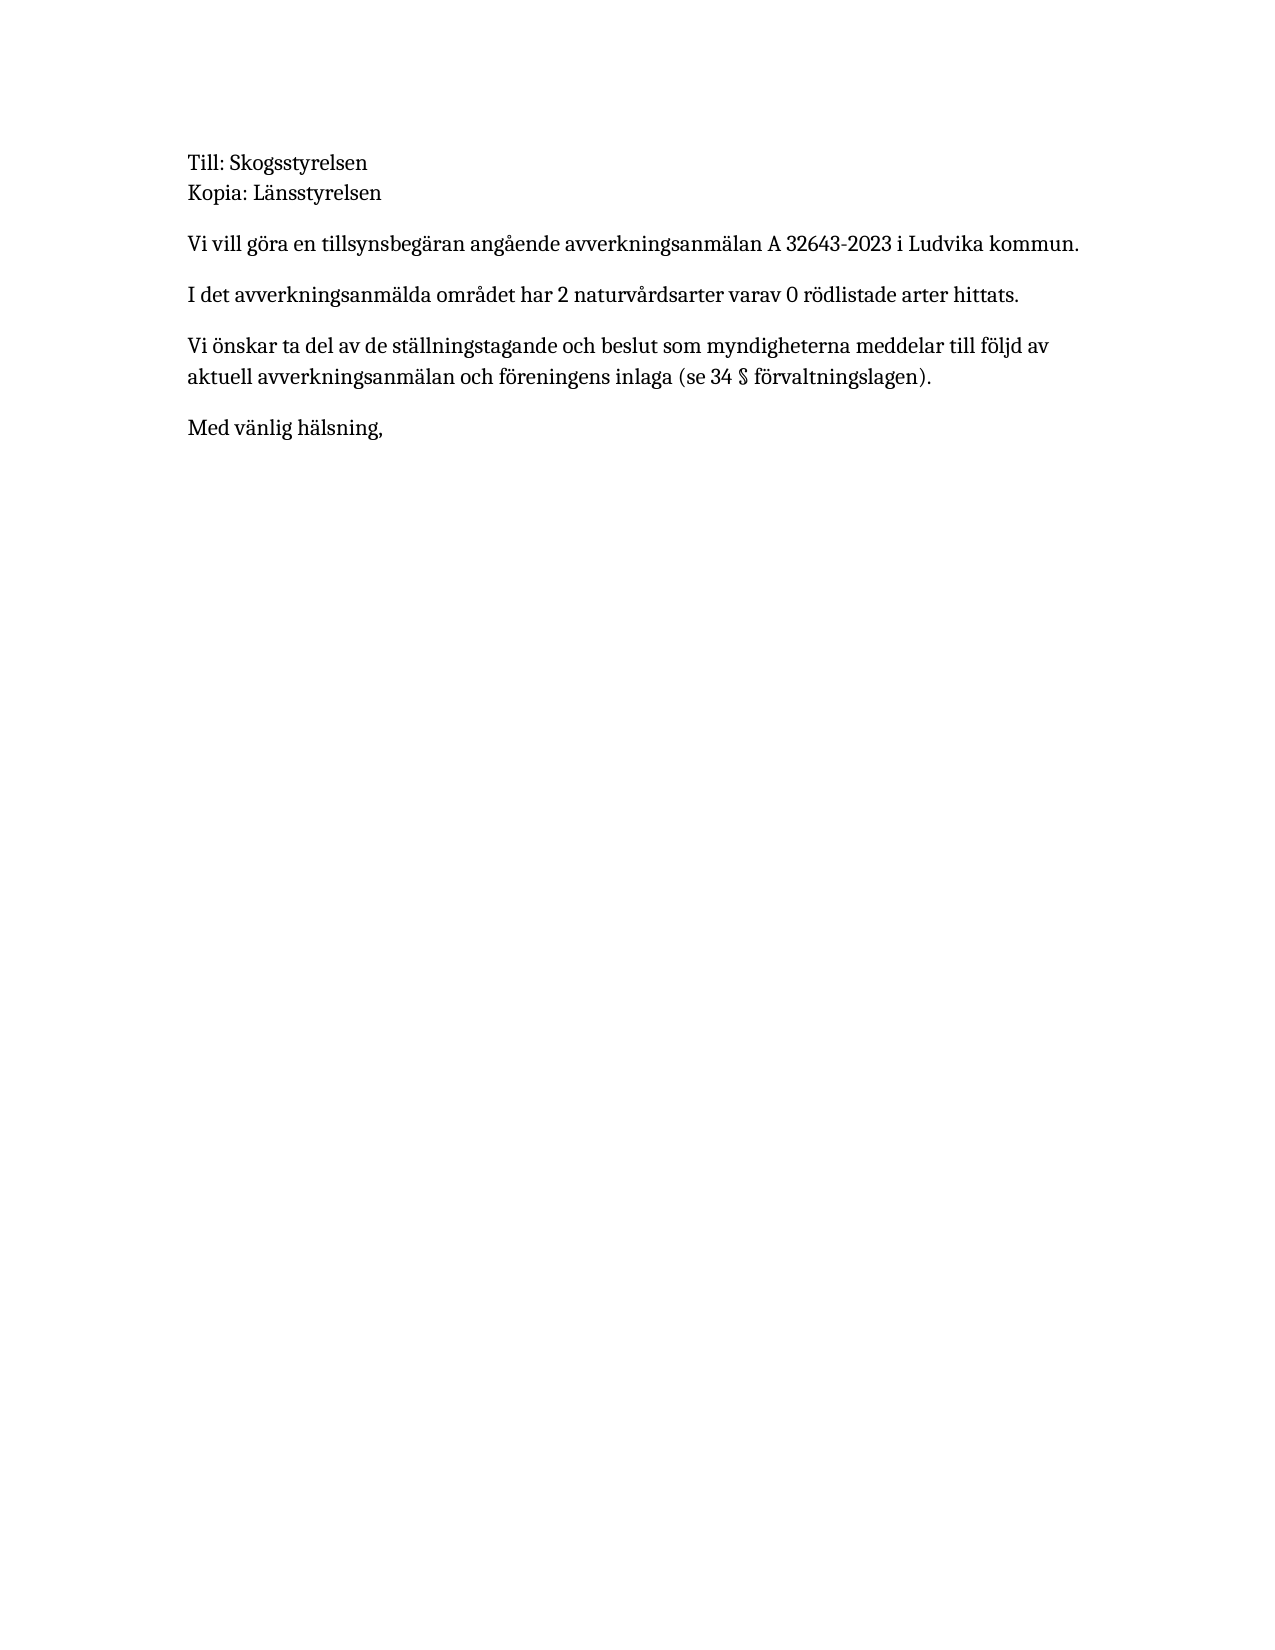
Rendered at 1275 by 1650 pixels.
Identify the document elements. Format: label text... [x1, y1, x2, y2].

text Till: Skogsstyrelsen Kopia: Länsstyrelsen [187, 150, 1087, 207]
text Vi önskar ta del av de ställningstagande och beslut som myndigheterna meddelar till följd av aktuell avverkningsanmälan och föreningens inlaga (se 34 § förvaltningslagen). [187, 333, 1087, 390]
text Med vänlig hälsning, [187, 414, 1087, 471]
text Vi vill göra en tillsynsbegäran angående avverkningsanmälan A 32643-2023 i Ludvika kommun. [187, 231, 1087, 258]
text I det avverkningsanmälda området har 2 naturvårdsarter varav 0 rödlistade arter hittats. [187, 282, 1087, 309]
